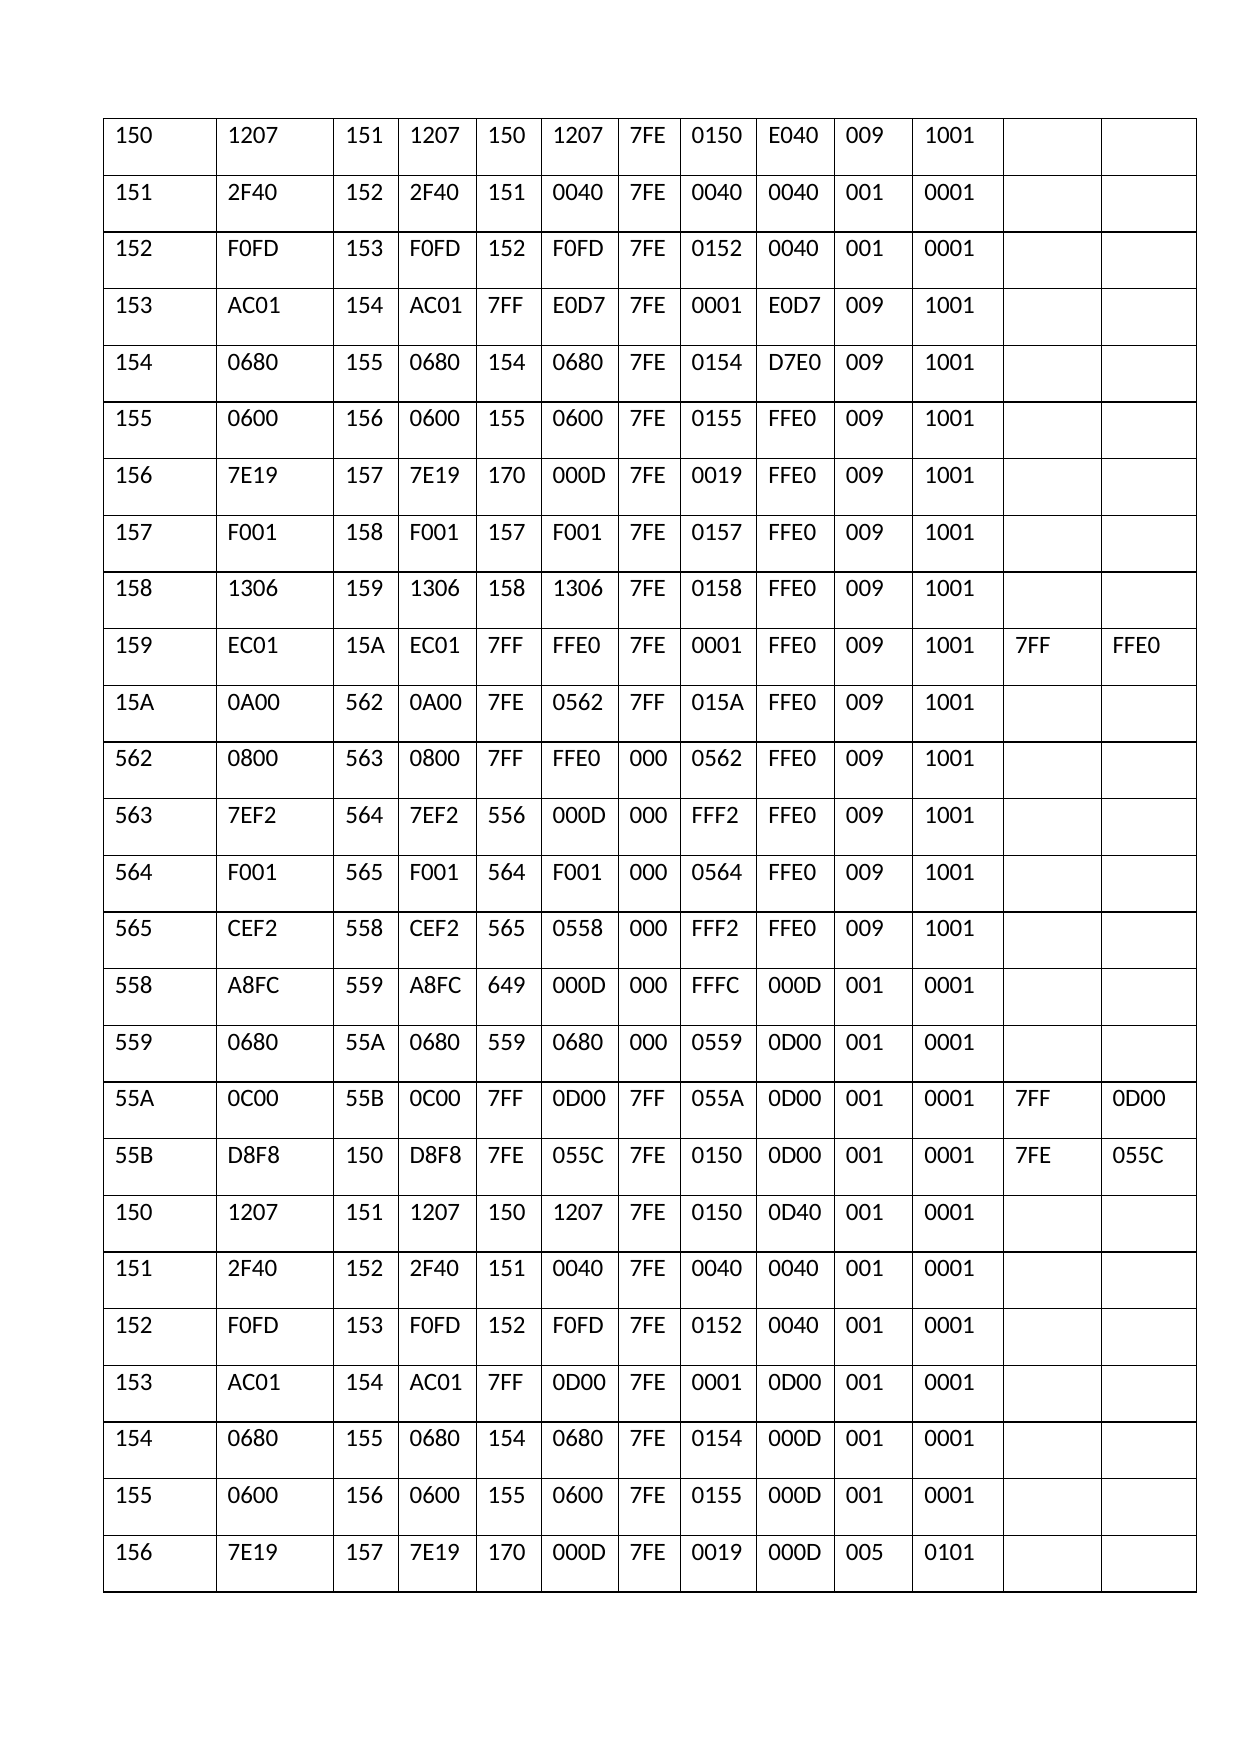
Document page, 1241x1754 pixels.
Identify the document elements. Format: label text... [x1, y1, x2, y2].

table_cell 563 [334, 743, 398, 798]
table_cell F0FD [217, 1309, 333, 1365]
table_cell 559 [477, 1026, 541, 1081]
table_cell [1004, 743, 1101, 798]
table_cell 055A [681, 1083, 756, 1138]
table_cell 0001 [913, 233, 1003, 288]
table_cell F0FD [217, 233, 333, 288]
table_cell 001 [835, 1309, 912, 1365]
table_cell 009 [835, 629, 912, 685]
table_cell 0040 [757, 176, 834, 231]
table_cell [1102, 459, 1196, 515]
table_cell 156 [334, 403, 398, 458]
table_cell FFE0 [1102, 629, 1196, 685]
table_cell 0D00 [542, 1083, 618, 1138]
table_cell 009 [835, 856, 912, 911]
table_cell 1207 [217, 119, 333, 175]
table_cell 1001 [913, 799, 1003, 855]
table_cell 7FE [1004, 1139, 1101, 1195]
table_cell [1004, 346, 1101, 401]
table_cell FFE0 [757, 743, 834, 798]
table_cell 0680 [542, 1423, 618, 1478]
table_cell 158 [477, 573, 541, 628]
table_cell [1004, 913, 1101, 968]
table_cell [1102, 403, 1196, 458]
table_cell 0001 [913, 1026, 1003, 1081]
table_cell 009 [835, 799, 912, 855]
table_cell 0680 [399, 1026, 476, 1081]
table_cell 0001 [681, 289, 756, 345]
table_cell [1102, 1026, 1196, 1081]
table_cell 7FE [619, 1196, 680, 1251]
table_cell 0680 [217, 346, 333, 401]
table_cell 7FE [619, 403, 680, 458]
table_cell 0D00 [757, 1366, 834, 1421]
table_cell 001 [835, 969, 912, 1025]
table_cell 0152 [681, 233, 756, 288]
table_cell 153 [334, 233, 398, 288]
table_cell 7E19 [217, 1536, 333, 1591]
table_cell 0150 [681, 1139, 756, 1195]
table_cell [1004, 233, 1101, 288]
table_cell 0001 [913, 1083, 1003, 1138]
table_cell F001 [399, 516, 476, 571]
table_cell CEF2 [399, 913, 476, 968]
table_cell 001 [835, 1196, 912, 1251]
table_cell 7EF2 [217, 799, 333, 855]
table_cell 159 [104, 629, 216, 685]
table_cell 0150 [681, 1196, 756, 1251]
table_cell 7FE [619, 119, 680, 175]
table_cell 1001 [913, 629, 1003, 685]
table_cell 0680 [399, 1423, 476, 1478]
table_cell 150 [334, 1139, 398, 1195]
table_cell 1001 [913, 743, 1003, 798]
table_cell 0600 [399, 403, 476, 458]
table_cell D8F8 [399, 1139, 476, 1195]
table_cell E040 [757, 119, 834, 175]
table_cell 55A [334, 1026, 398, 1081]
table_cell 009 [835, 459, 912, 515]
table_cell A8FC [217, 969, 333, 1025]
table_cell 7E19 [399, 1536, 476, 1591]
table_cell 565 [104, 913, 216, 968]
table_cell 1001 [913, 119, 1003, 175]
table_cell 151 [477, 1253, 541, 1308]
table_cell 0C00 [399, 1083, 476, 1138]
table_cell 562 [104, 743, 216, 798]
table_cell 000 [619, 969, 680, 1025]
table_cell 0040 [757, 1309, 834, 1365]
table_cell 151 [477, 176, 541, 231]
table_cell 0558 [542, 913, 618, 968]
table_cell 000 [619, 913, 680, 968]
table_cell 155 [104, 403, 216, 458]
table_cell [1004, 1196, 1101, 1251]
table_cell 009 [835, 403, 912, 458]
table_cell 0562 [681, 743, 756, 798]
table_cell 000D [542, 799, 618, 855]
table_cell F0FD [542, 233, 618, 288]
table_cell EC01 [217, 629, 333, 685]
table_cell 158 [104, 573, 216, 628]
table_cell 0D00 [757, 1139, 834, 1195]
table_cell [1004, 799, 1101, 855]
table_cell 1207 [542, 1196, 618, 1251]
table_cell 154 [104, 346, 216, 401]
table_cell 154 [477, 346, 541, 401]
table_cell 001 [835, 1083, 912, 1138]
table_cell 156 [104, 1536, 216, 1591]
table_cell 1306 [542, 573, 618, 628]
table_cell 1001 [913, 289, 1003, 345]
table_cell 170 [477, 1536, 541, 1591]
table_cell 7FF [477, 1083, 541, 1138]
table_cell [1004, 1253, 1101, 1308]
table_cell 0155 [681, 1479, 756, 1535]
table_cell 156 [334, 1479, 398, 1535]
table_cell F001 [217, 516, 333, 571]
table_cell [1102, 856, 1196, 911]
table_cell 7FE [619, 1366, 680, 1421]
table_cell [1102, 1366, 1196, 1421]
table_cell 1001 [913, 403, 1003, 458]
table_cell 0680 [217, 1423, 333, 1478]
table_cell 7E19 [217, 459, 333, 515]
table_cell 0040 [681, 1253, 756, 1308]
table_cell FFE0 [757, 403, 834, 458]
table_cell [1102, 176, 1196, 231]
table_cell 0040 [757, 1253, 834, 1308]
table_cell 7FF [1004, 1083, 1101, 1138]
table_cell 009 [835, 686, 912, 741]
table_cell 151 [334, 1196, 398, 1251]
table_cell [1102, 743, 1196, 798]
table_cell 1001 [913, 856, 1003, 911]
table_cell [1102, 1309, 1196, 1365]
table_cell 0040 [542, 1253, 618, 1308]
table_cell 0D00 [542, 1366, 618, 1421]
table_cell [1102, 289, 1196, 345]
table_cell FFE0 [757, 686, 834, 741]
table_cell [1102, 799, 1196, 855]
table_cell [1102, 1423, 1196, 1478]
table_cell 000D [757, 1536, 834, 1591]
table_cell 55A [104, 1083, 216, 1138]
table_cell 0152 [681, 1309, 756, 1365]
table_cell 0D00 [757, 1083, 834, 1138]
table_cell 0154 [681, 346, 756, 401]
table_cell 0001 [913, 1139, 1003, 1195]
table_cell 155 [104, 1479, 216, 1535]
table_cell 7FE [619, 346, 680, 401]
table_cell 7FF [619, 1083, 680, 1138]
table_cell 0019 [681, 459, 756, 515]
table_cell 152 [477, 233, 541, 288]
table_cell [1004, 1479, 1101, 1535]
table_cell [1102, 119, 1196, 175]
table_cell 015A [681, 686, 756, 741]
table_cell [1102, 516, 1196, 571]
table_cell 562 [334, 686, 398, 741]
table_cell 009 [835, 289, 912, 345]
table_cell 0001 [913, 1253, 1003, 1308]
table_cell 152 [104, 1309, 216, 1365]
table_cell 0001 [913, 1423, 1003, 1478]
table_cell 159 [334, 573, 398, 628]
table_cell 1001 [913, 686, 1003, 741]
table_cell F0FD [542, 1309, 618, 1365]
table_cell FFE0 [542, 743, 618, 798]
table_cell 7FE [619, 1423, 680, 1478]
table_cell 15A [334, 629, 398, 685]
table_cell 1207 [217, 1196, 333, 1251]
table_cell 649 [477, 969, 541, 1025]
table_cell 152 [334, 176, 398, 231]
table_cell 155 [477, 1479, 541, 1535]
table_cell 0155 [681, 403, 756, 458]
table_cell 7FF [477, 743, 541, 798]
table_cell 155 [477, 403, 541, 458]
table_cell [1004, 403, 1101, 458]
table_cell 7FF [1004, 629, 1101, 685]
table_cell 0559 [681, 1026, 756, 1081]
table_cell 009 [835, 743, 912, 798]
table_cell 1001 [913, 573, 1003, 628]
table_cell 170 [477, 459, 541, 515]
table_cell 1207 [542, 119, 618, 175]
table_cell 7FF [477, 1366, 541, 1421]
table_cell 0600 [542, 403, 618, 458]
table_cell [1004, 119, 1101, 175]
table_cell D7E0 [757, 346, 834, 401]
table_cell 0154 [681, 1423, 756, 1478]
table_cell 005 [835, 1536, 912, 1591]
table_cell [1004, 1309, 1101, 1365]
table_cell FFE0 [757, 799, 834, 855]
table_cell 001 [835, 1139, 912, 1195]
table_cell 55B [104, 1139, 216, 1195]
table_cell [1004, 1366, 1101, 1421]
table_cell [1102, 346, 1196, 401]
table_cell 7FE [619, 459, 680, 515]
table_cell 0600 [542, 1479, 618, 1535]
table_cell 2F40 [217, 1253, 333, 1308]
table_cell 000D [757, 969, 834, 1025]
table_cell 0150 [681, 119, 756, 175]
table_cell 152 [104, 233, 216, 288]
table_cell 0040 [681, 176, 756, 231]
table_cell 001 [835, 1366, 912, 1421]
table_cell 151 [104, 176, 216, 231]
table_cell 2F40 [399, 1253, 476, 1308]
table_cell 565 [477, 913, 541, 968]
table_cell F001 [399, 856, 476, 911]
table_cell 0001 [913, 969, 1003, 1025]
table_cell 009 [835, 516, 912, 571]
table_cell 001 [835, 1423, 912, 1478]
table_cell FFE0 [757, 573, 834, 628]
table_cell [1102, 1479, 1196, 1535]
table_cell 2F40 [217, 176, 333, 231]
table_cell 000 [619, 743, 680, 798]
table_cell 0564 [681, 856, 756, 911]
table_cell 0040 [757, 233, 834, 288]
table_cell 150 [104, 119, 216, 175]
table_cell [1102, 1536, 1196, 1591]
table_cell 0A00 [217, 686, 333, 741]
table_cell 009 [835, 119, 912, 175]
table_cell 55B [334, 1083, 398, 1138]
table_cell 000D [542, 459, 618, 515]
table_cell E0D7 [757, 289, 834, 345]
table_cell FFE0 [757, 629, 834, 685]
table_cell FFE0 [757, 856, 834, 911]
table_cell 7FE [619, 289, 680, 345]
table_cell 558 [334, 913, 398, 968]
table_cell 7FE [619, 573, 680, 628]
table_cell 7FE [619, 1253, 680, 1308]
table_cell AC01 [399, 289, 476, 345]
table_cell 1306 [217, 573, 333, 628]
table_cell 009 [835, 573, 912, 628]
table_cell FFE0 [757, 516, 834, 571]
table_cell 155 [334, 346, 398, 401]
table_cell 7FE [619, 1139, 680, 1195]
table_cell [1102, 913, 1196, 968]
table_cell 001 [835, 176, 912, 231]
table_cell 1001 [913, 346, 1003, 401]
table_cell 0001 [913, 1309, 1003, 1365]
table_cell E0D7 [542, 289, 618, 345]
table_cell 000D [542, 1536, 618, 1591]
table_cell [1102, 969, 1196, 1025]
table_cell FFE0 [757, 459, 834, 515]
table_cell 152 [477, 1309, 541, 1365]
table_cell 0680 [217, 1026, 333, 1081]
table_cell 156 [104, 459, 216, 515]
table_cell FFF2 [681, 799, 756, 855]
table_cell 7FE [619, 1309, 680, 1365]
table_cell [1004, 856, 1101, 911]
table_cell 009 [835, 346, 912, 401]
table_cell 001 [835, 1479, 912, 1535]
table_cell 0D00 [1102, 1083, 1196, 1138]
table_cell AC01 [217, 1366, 333, 1421]
table_cell 055C [1102, 1139, 1196, 1195]
table_cell 7FF [477, 289, 541, 345]
table_cell 7FE [619, 629, 680, 685]
table_cell AC01 [217, 289, 333, 345]
table_cell 157 [334, 1536, 398, 1591]
table_cell 0A00 [399, 686, 476, 741]
table_cell 7FE [477, 686, 541, 741]
table_cell 0001 [913, 1196, 1003, 1251]
table_cell [1004, 573, 1101, 628]
table_cell 0680 [542, 1026, 618, 1081]
table_cell 151 [104, 1253, 216, 1308]
table_cell 556 [477, 799, 541, 855]
table_cell F001 [542, 516, 618, 571]
table_cell 150 [477, 119, 541, 175]
table_cell 0101 [913, 1536, 1003, 1591]
table_cell 000D [757, 1423, 834, 1478]
table_cell [1004, 516, 1101, 571]
table_cell FFF2 [681, 913, 756, 968]
table_cell 000D [757, 1479, 834, 1535]
table_cell [1004, 1026, 1101, 1081]
table_cell 0800 [217, 743, 333, 798]
table_cell 15A [104, 686, 216, 741]
table_cell 0680 [399, 346, 476, 401]
table_cell 152 [334, 1253, 398, 1308]
table_cell 0001 [913, 176, 1003, 231]
table_cell F001 [542, 856, 618, 911]
table_cell 0001 [681, 1366, 756, 1421]
table_cell [1004, 969, 1101, 1025]
table_cell 154 [334, 289, 398, 345]
table_cell 000 [619, 799, 680, 855]
table_cell 564 [477, 856, 541, 911]
table_cell [1004, 686, 1101, 741]
table_cell 0D00 [757, 1026, 834, 1081]
table_cell A8FC [399, 969, 476, 1025]
table_cell 1207 [399, 119, 476, 175]
table_cell 158 [334, 516, 398, 571]
table_cell 0001 [681, 629, 756, 685]
table_cell [1102, 1196, 1196, 1251]
table_cell 7FF [477, 629, 541, 685]
table_cell 000 [619, 1026, 680, 1081]
table_cell 157 [477, 516, 541, 571]
table_cell 1306 [399, 573, 476, 628]
table_cell 0040 [542, 176, 618, 231]
table_cell 0680 [542, 346, 618, 401]
table_cell 565 [334, 856, 398, 911]
table_cell 000 [619, 856, 680, 911]
table_cell 001 [835, 1026, 912, 1081]
table_cell 0800 [399, 743, 476, 798]
table_cell 2F40 [399, 176, 476, 231]
table_cell 153 [104, 1366, 216, 1421]
table_cell 559 [334, 969, 398, 1025]
table_cell 000D [542, 969, 618, 1025]
table_cell FFE0 [542, 629, 618, 685]
table_cell 0562 [542, 686, 618, 741]
table_cell 154 [104, 1423, 216, 1478]
table_cell [1004, 289, 1101, 345]
table_cell 0D40 [757, 1196, 834, 1251]
table_cell 155 [334, 1423, 398, 1478]
table_cell 559 [104, 1026, 216, 1081]
table_cell 009 [835, 913, 912, 968]
table_cell F001 [217, 856, 333, 911]
table_cell [1004, 176, 1101, 231]
table_cell 7FE [619, 176, 680, 231]
table_cell AC01 [399, 1366, 476, 1421]
table_cell 151 [334, 119, 398, 175]
table_cell [1004, 1423, 1101, 1478]
table_cell 558 [104, 969, 216, 1025]
table_cell 150 [477, 1196, 541, 1251]
table_cell 154 [334, 1366, 398, 1421]
table_cell 157 [334, 459, 398, 515]
table_cell 001 [835, 233, 912, 288]
table_cell 7FE [619, 1479, 680, 1535]
table_cell FFE0 [757, 913, 834, 968]
table_cell 0158 [681, 573, 756, 628]
table_cell 153 [334, 1309, 398, 1365]
table_cell 1001 [913, 459, 1003, 515]
table_cell 7FE [477, 1139, 541, 1195]
table_cell F0FD [399, 233, 476, 288]
table_cell 0600 [217, 1479, 333, 1535]
table_cell 0C00 [217, 1083, 333, 1138]
table_cell 7FF [619, 686, 680, 741]
table_cell CEF2 [217, 913, 333, 968]
table_cell 7E19 [399, 459, 476, 515]
table_cell 154 [477, 1423, 541, 1478]
table_cell [1004, 459, 1101, 515]
table_cell 564 [104, 856, 216, 911]
table_cell 0001 [913, 1366, 1003, 1421]
table_cell 1001 [913, 913, 1003, 968]
table_cell 0600 [217, 403, 333, 458]
table_cell 564 [334, 799, 398, 855]
table_cell [1102, 1253, 1196, 1308]
table_cell 1001 [913, 516, 1003, 571]
table_cell 0001 [913, 1479, 1003, 1535]
table_cell 7FE [619, 233, 680, 288]
table_cell [1102, 233, 1196, 288]
table_cell 7EF2 [399, 799, 476, 855]
table_cell 1207 [399, 1196, 476, 1251]
table_cell 7FE [619, 1536, 680, 1591]
table_cell F0FD [399, 1309, 476, 1365]
table_cell 0157 [681, 516, 756, 571]
table_cell [1102, 686, 1196, 741]
table_cell 7FE [619, 516, 680, 571]
table_cell D8F8 [217, 1139, 333, 1195]
table_cell 150 [104, 1196, 216, 1251]
table_cell 001 [835, 1253, 912, 1308]
table_cell [1004, 1536, 1101, 1591]
table_cell EC01 [399, 629, 476, 685]
table_cell [1102, 573, 1196, 628]
table_cell 153 [104, 289, 216, 345]
table_cell 563 [104, 799, 216, 855]
table_cell 0600 [399, 1479, 476, 1535]
table_cell FFFC [681, 969, 756, 1025]
table_cell 055C [542, 1139, 618, 1195]
table_cell 0019 [681, 1536, 756, 1591]
table_cell 157 [104, 516, 216, 571]
